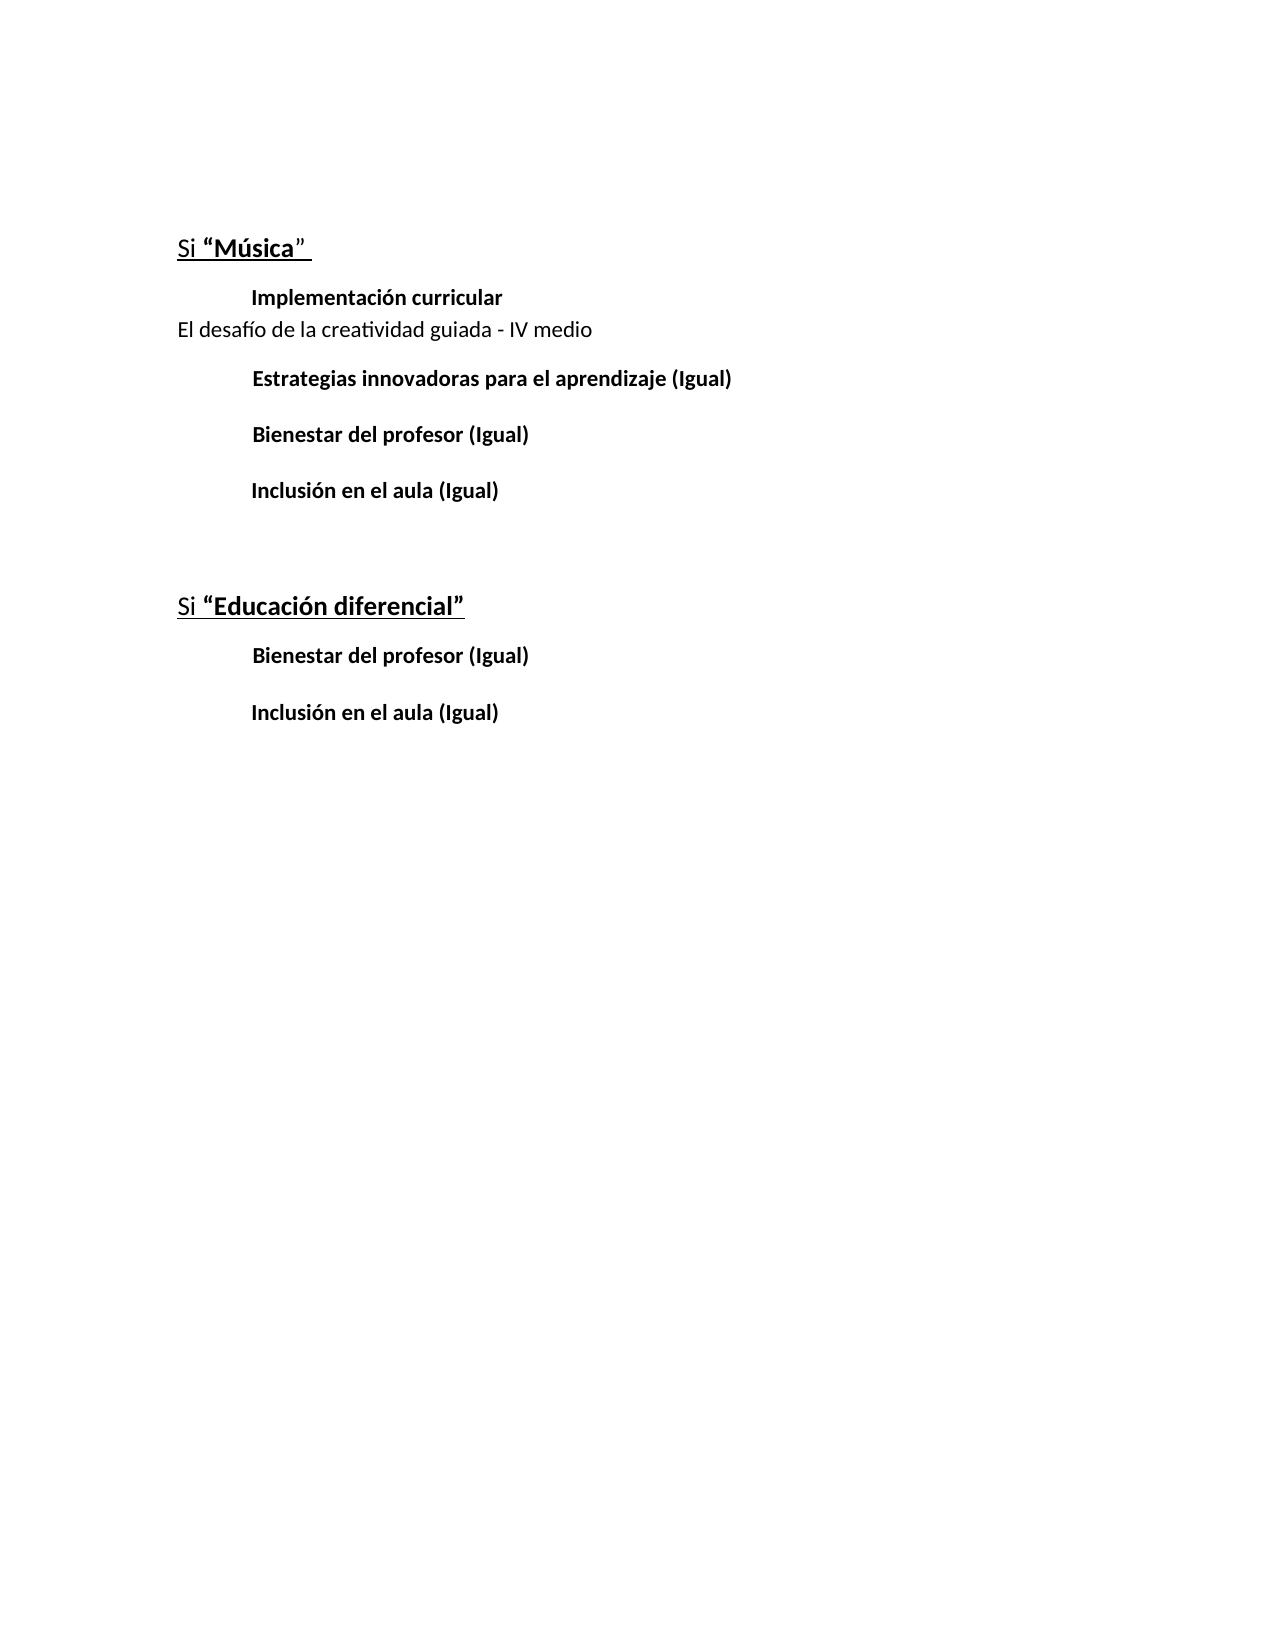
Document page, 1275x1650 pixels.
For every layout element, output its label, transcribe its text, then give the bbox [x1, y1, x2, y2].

text Inclusión en el aula (Igual) [177, 698, 1098, 726]
text Si “Música” [177, 231, 1098, 264]
text Inclusión en el aula (Igual) [177, 477, 1098, 504]
text El desafío de la creatividad guiada - IV medio [177, 316, 1098, 344]
text Si “Educación diferencial” [177, 589, 1098, 622]
list Bienestar del profesor (Igual) [252, 642, 1098, 669]
text Implementación curricular [177, 283, 1098, 311]
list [252, 364, 1098, 392]
list Bienestar del profesor (Igual) [252, 421, 1098, 448]
